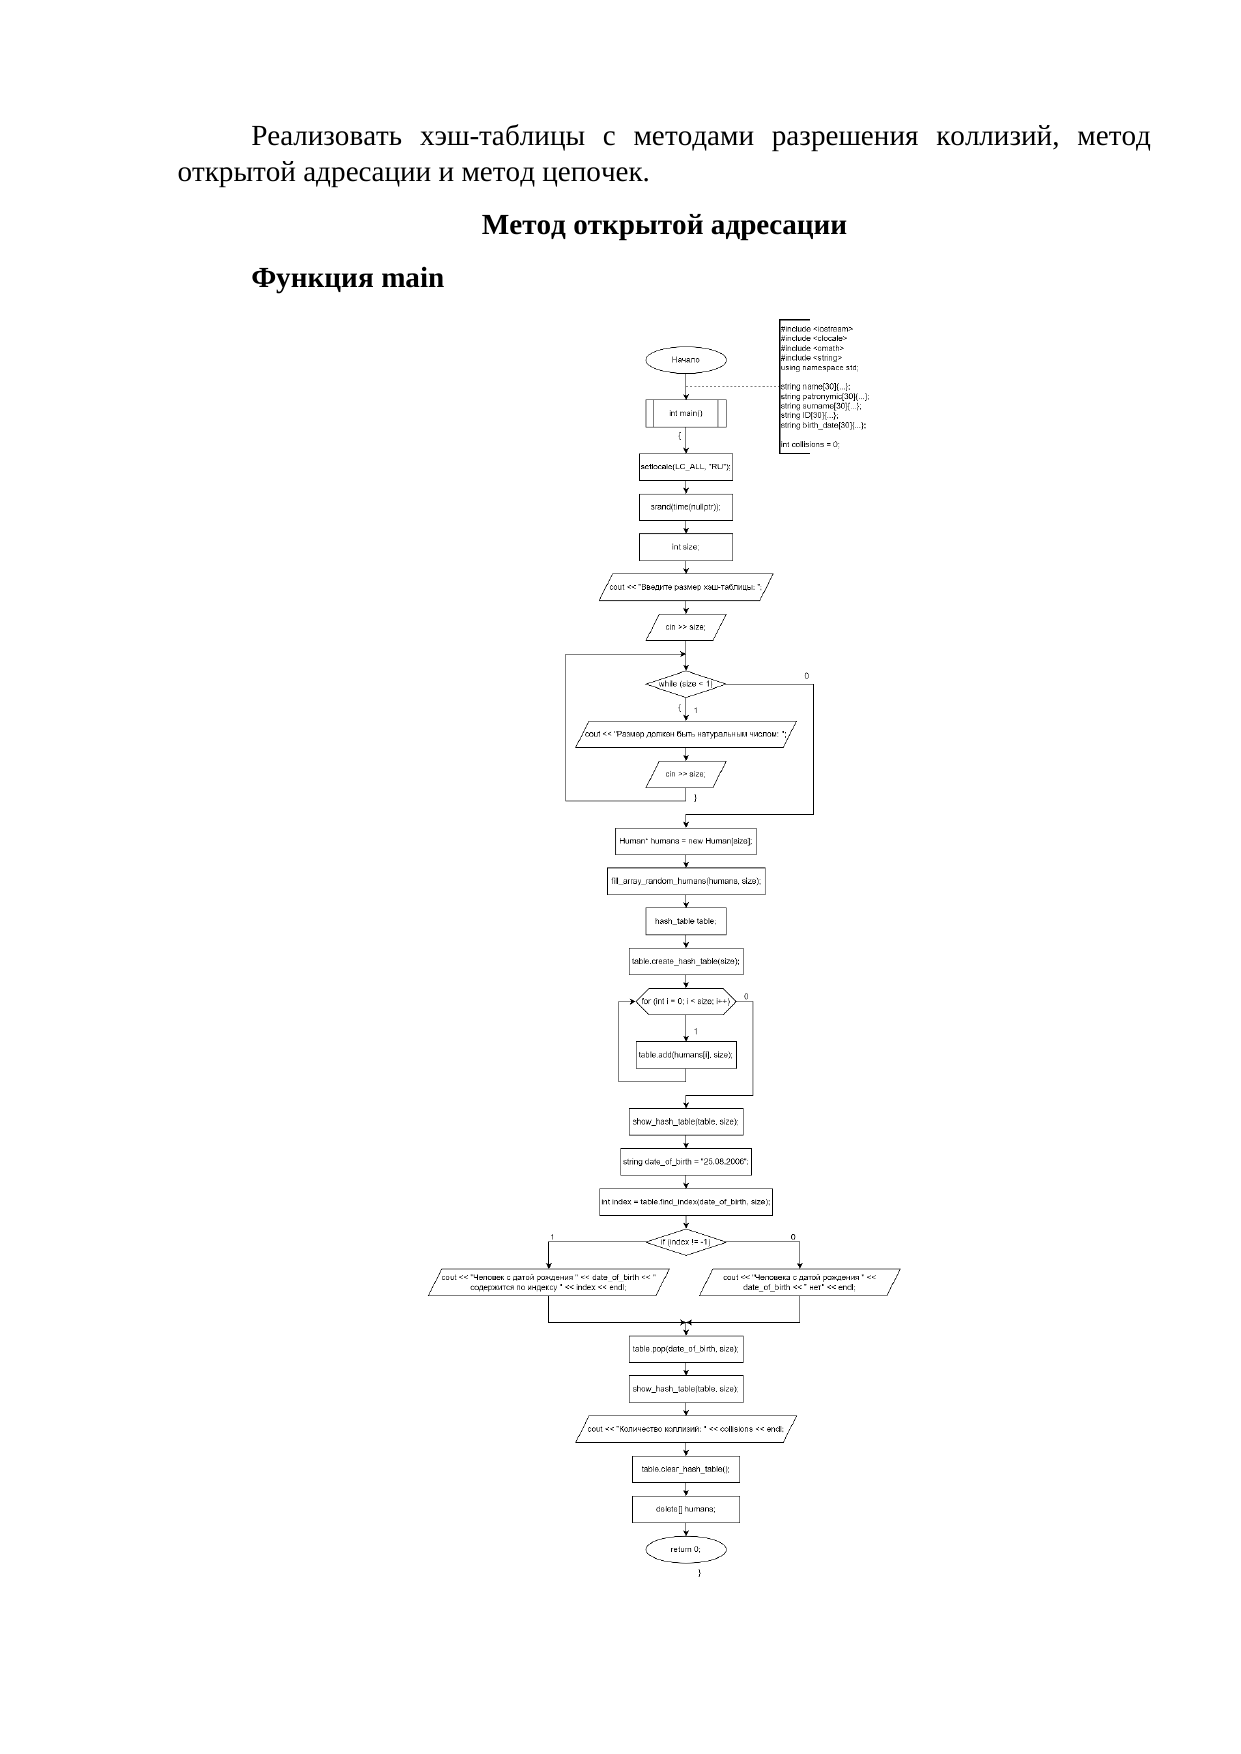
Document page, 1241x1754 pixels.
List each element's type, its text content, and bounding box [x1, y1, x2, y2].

text Реализовать хэш-таблицы с методами разрешения коллизий, метод открытой адресации и метод цепочек. [177, 118, 1152, 188]
text Функция main [177, 260, 1152, 293]
picture [421, 312, 907, 1589]
text Метод открытой адресации [177, 207, 1152, 241]
